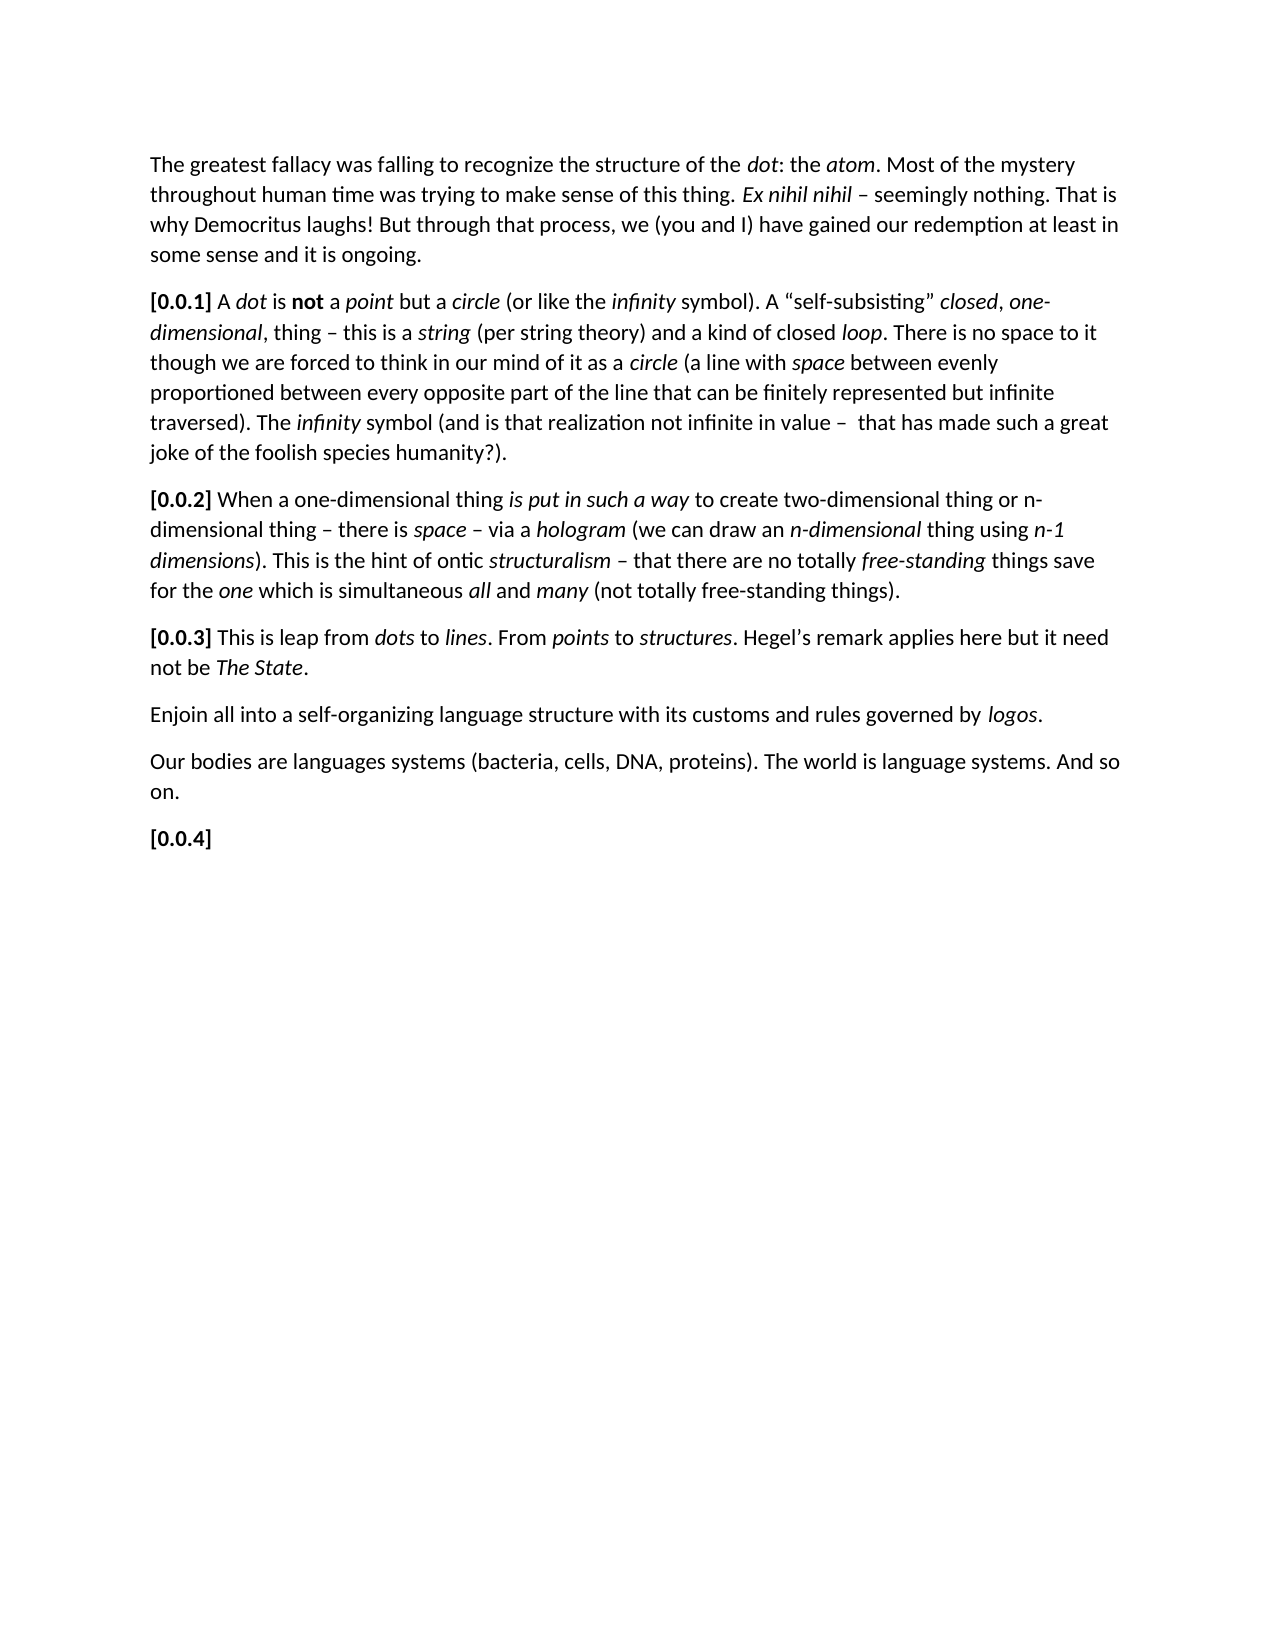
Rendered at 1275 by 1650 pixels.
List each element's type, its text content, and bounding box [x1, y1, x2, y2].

text Our bodies are languages systems (bacteria, cells, DNA, proteins). The world is language systems. And so on. [150, 747, 1125, 805]
text Enjoin all into a self-organizing language structure with its customs and rules governed by logos. [150, 700, 1125, 728]
text [0.0.1] A dot is not a point but a circle (or like the infinity symbol). A “self-subsisting” closed, one-dimensional, thing – this is a string (per string theory) and a kind of closed loop. There is no space to it though we are forced to think in our mind of it as a circle (a line with space between evenly proportioned between every opposite part of the line that can be finitely represented but infinite traversed). The infinity symbol (and is that realization not infinite in value – that has made such a great joke of the foolish species humanity?). [150, 287, 1125, 467]
text [0.0.3] This is leap from dots to lines. From points to structures. Hegel’s remark applies here but it need not be The State. [150, 623, 1125, 681]
text The greatest fallacy was falling to recognize the structure of the dot: the atom. Most of the mystery throughout human time was trying to make sense of this thing. Ex nihil nihil – seemingly nothing. That is why Democritus laughs! But through that process, we (you and I) have gained our redemption at least in some sense and it is ongoing. [150, 150, 1125, 269]
text [0.0.4] [150, 824, 1125, 852]
text [0.0.2] When a one-dimensional thing is put in such a way to create two-dimensional thing or n-dimensional thing – there is space – via a hologram (we can draw an n-dimensional thing using n-1 dimensions). This is the hint of ontic structuralism – that there are no totally free-standing things save for the one which is simultaneous all and many (not totally free-standing things). [150, 485, 1125, 604]
